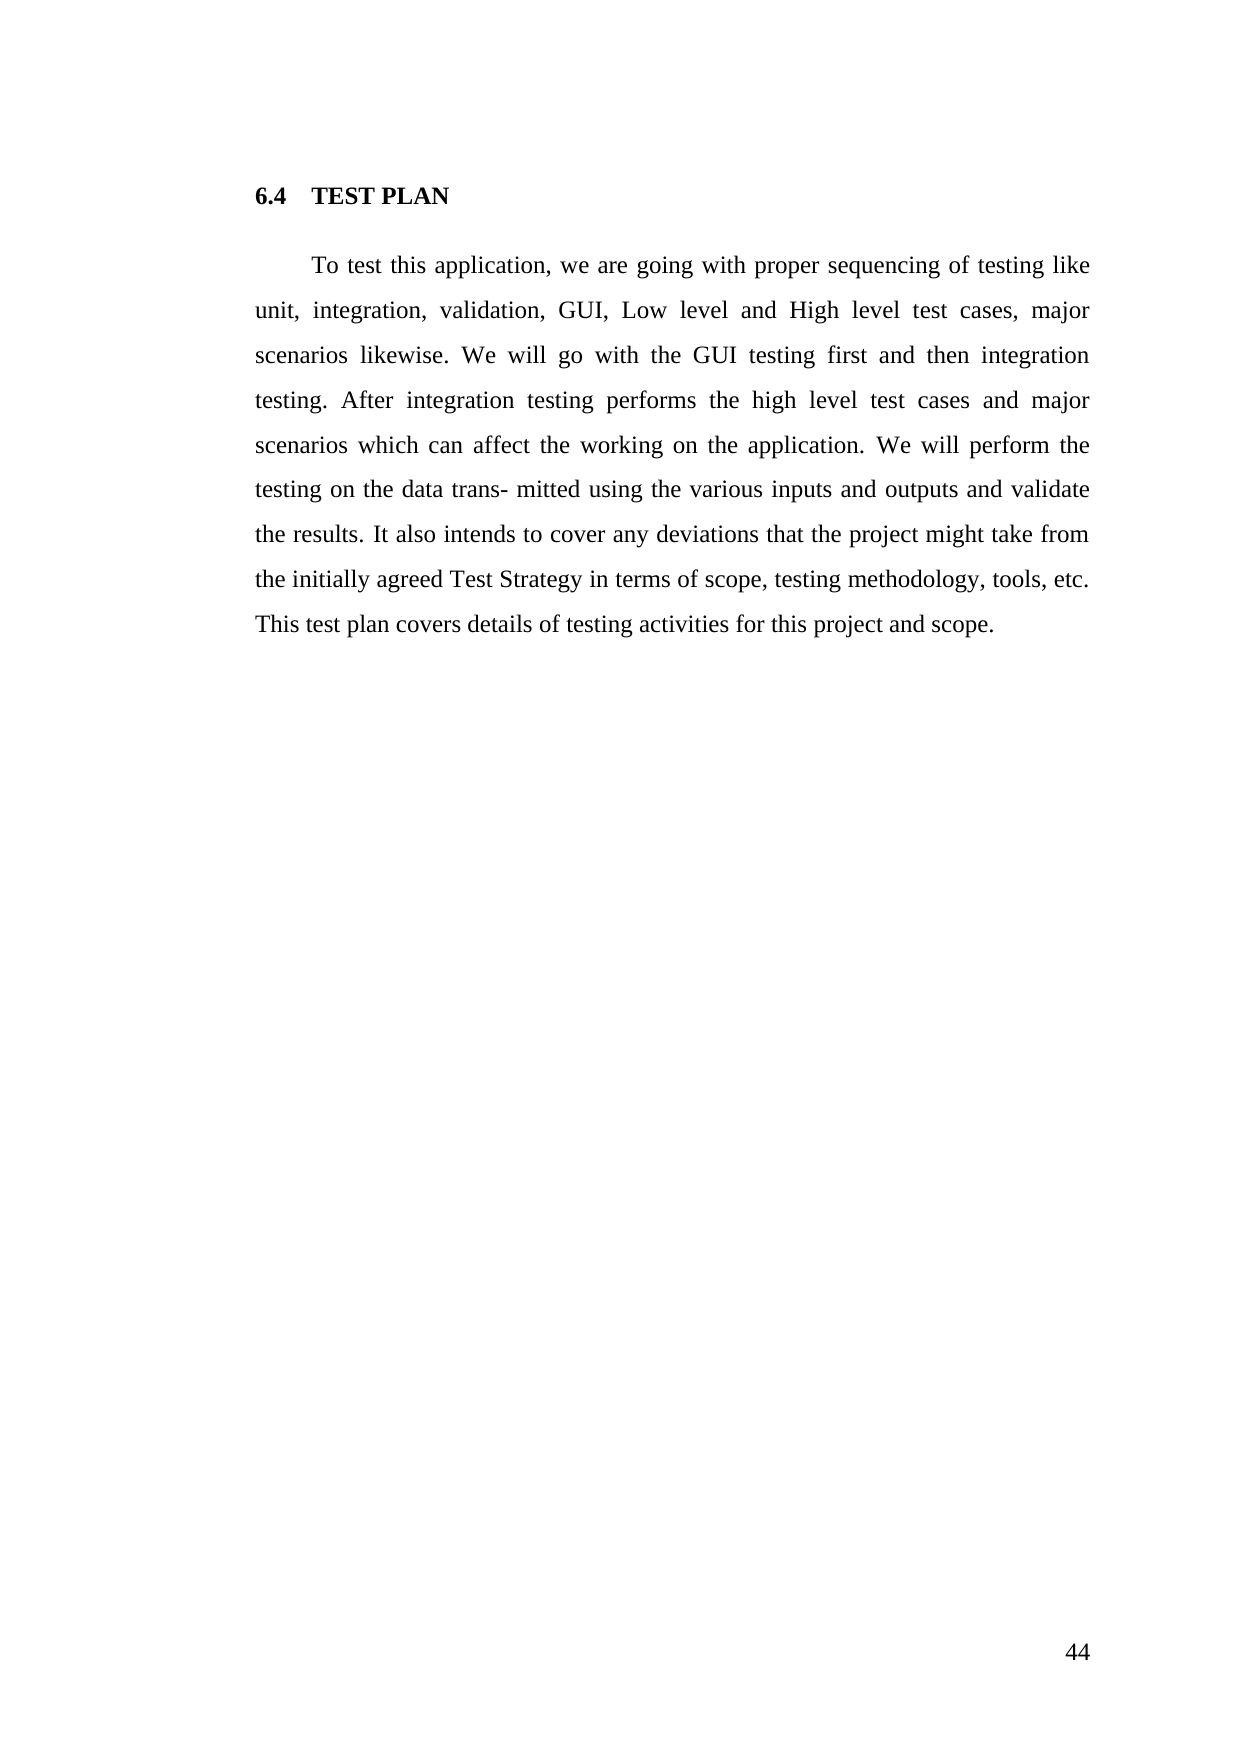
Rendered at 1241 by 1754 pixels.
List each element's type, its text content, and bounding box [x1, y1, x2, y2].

subtitle TEST PLAN [255, 181, 1188, 209]
text To test this application, we are going with proper sequencing of testing like unit, integration, validation, GUI, Low level and High level test cases, major scenarios likewise. We will go with the GUI testing first and then integration testing. After integration testing performs the high level test cases and major scenarios which can affect the working on the application. We will perform the testing on the data trans- mitted using the various inputs and outputs and validate the results. It also intends to cover any deviations that the project might take from the initially agreed Test Strategy in terms of scope, testing methodology, tools, etc. This test plan covers details of testing activities for this project and scope. [255, 251, 1091, 638]
